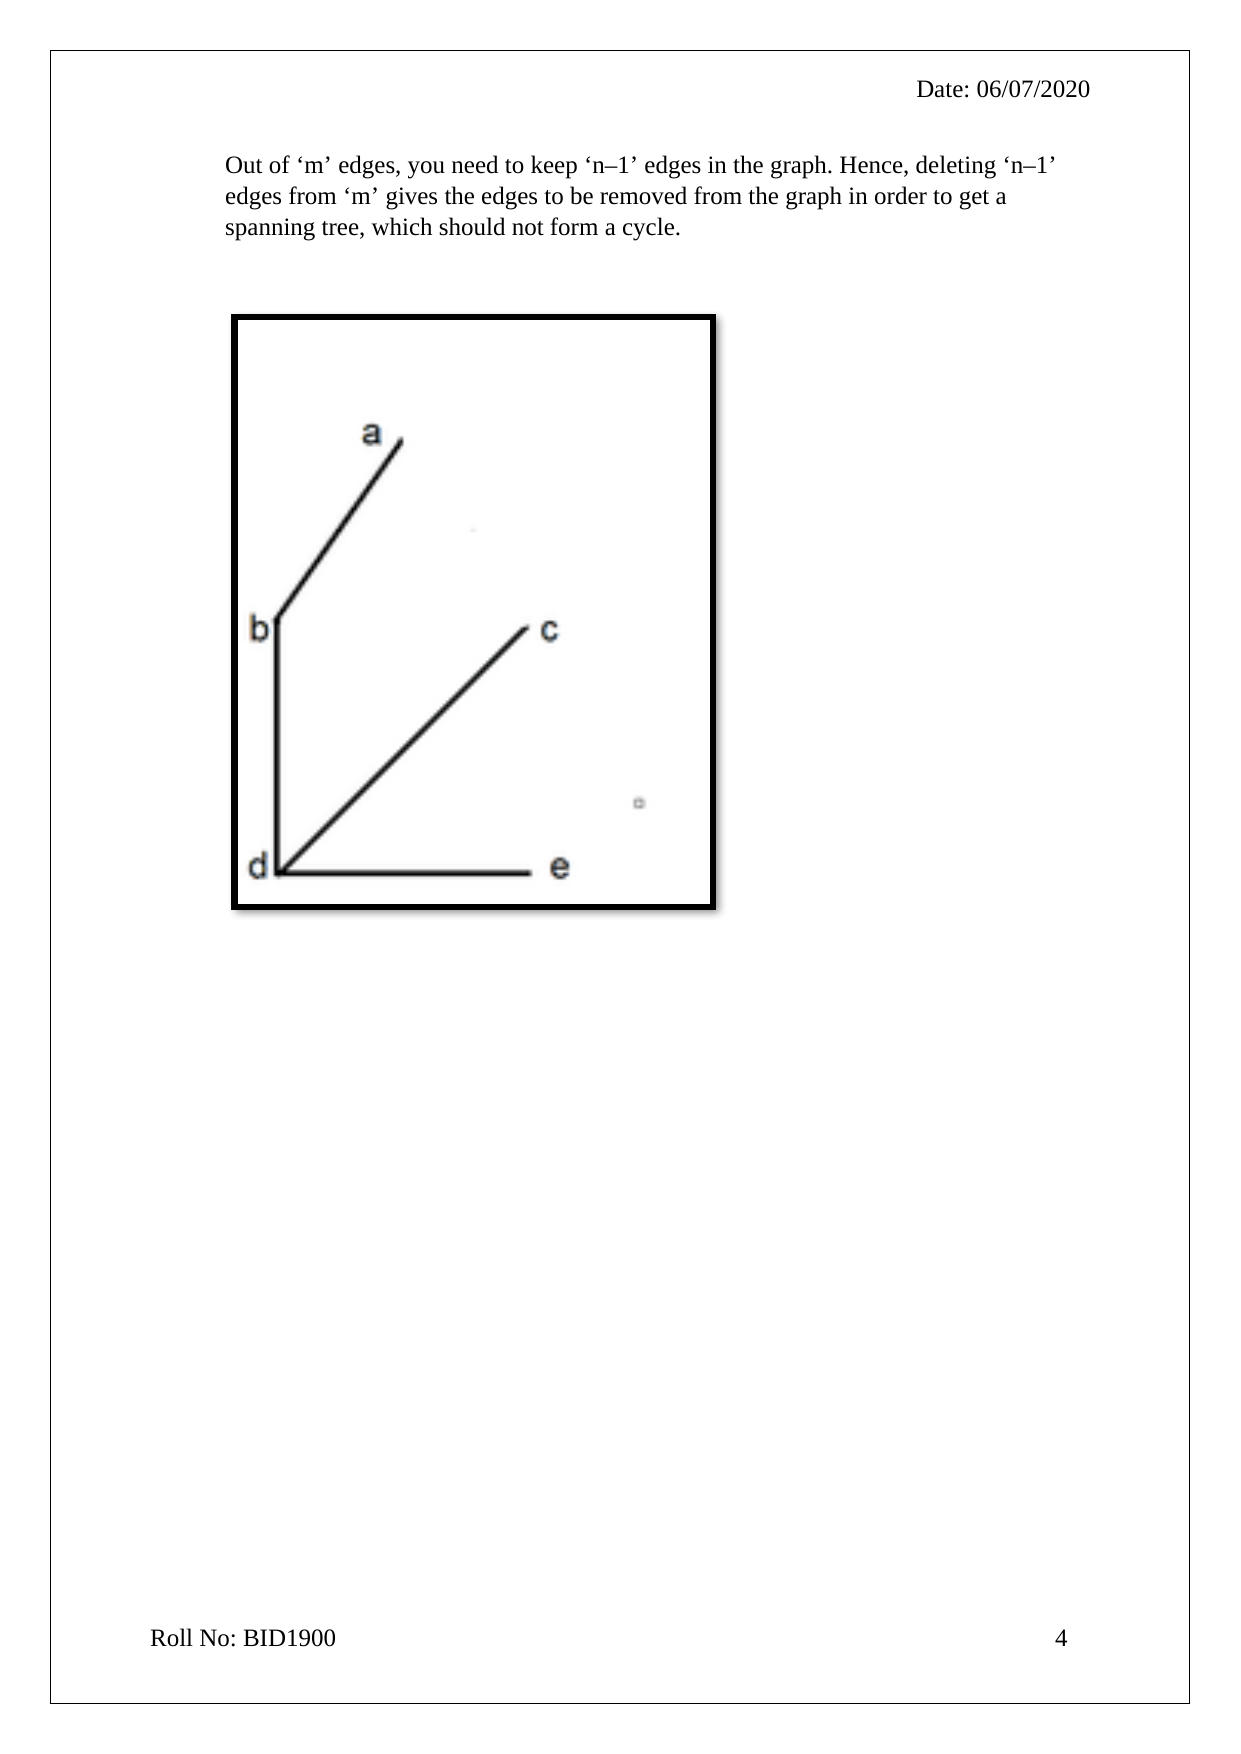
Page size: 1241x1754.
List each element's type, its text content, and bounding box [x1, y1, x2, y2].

text Out of ‘m’ edges, you need to keep ‘n–1’ edges in the graph. Hence, deleting ‘n–1’ edges from ‘m’ gives the edges to be removed from the graph in order to get a spanning tree, which should not form a cycle. [225, 150, 1090, 241]
picture [238, 320, 710, 904]
